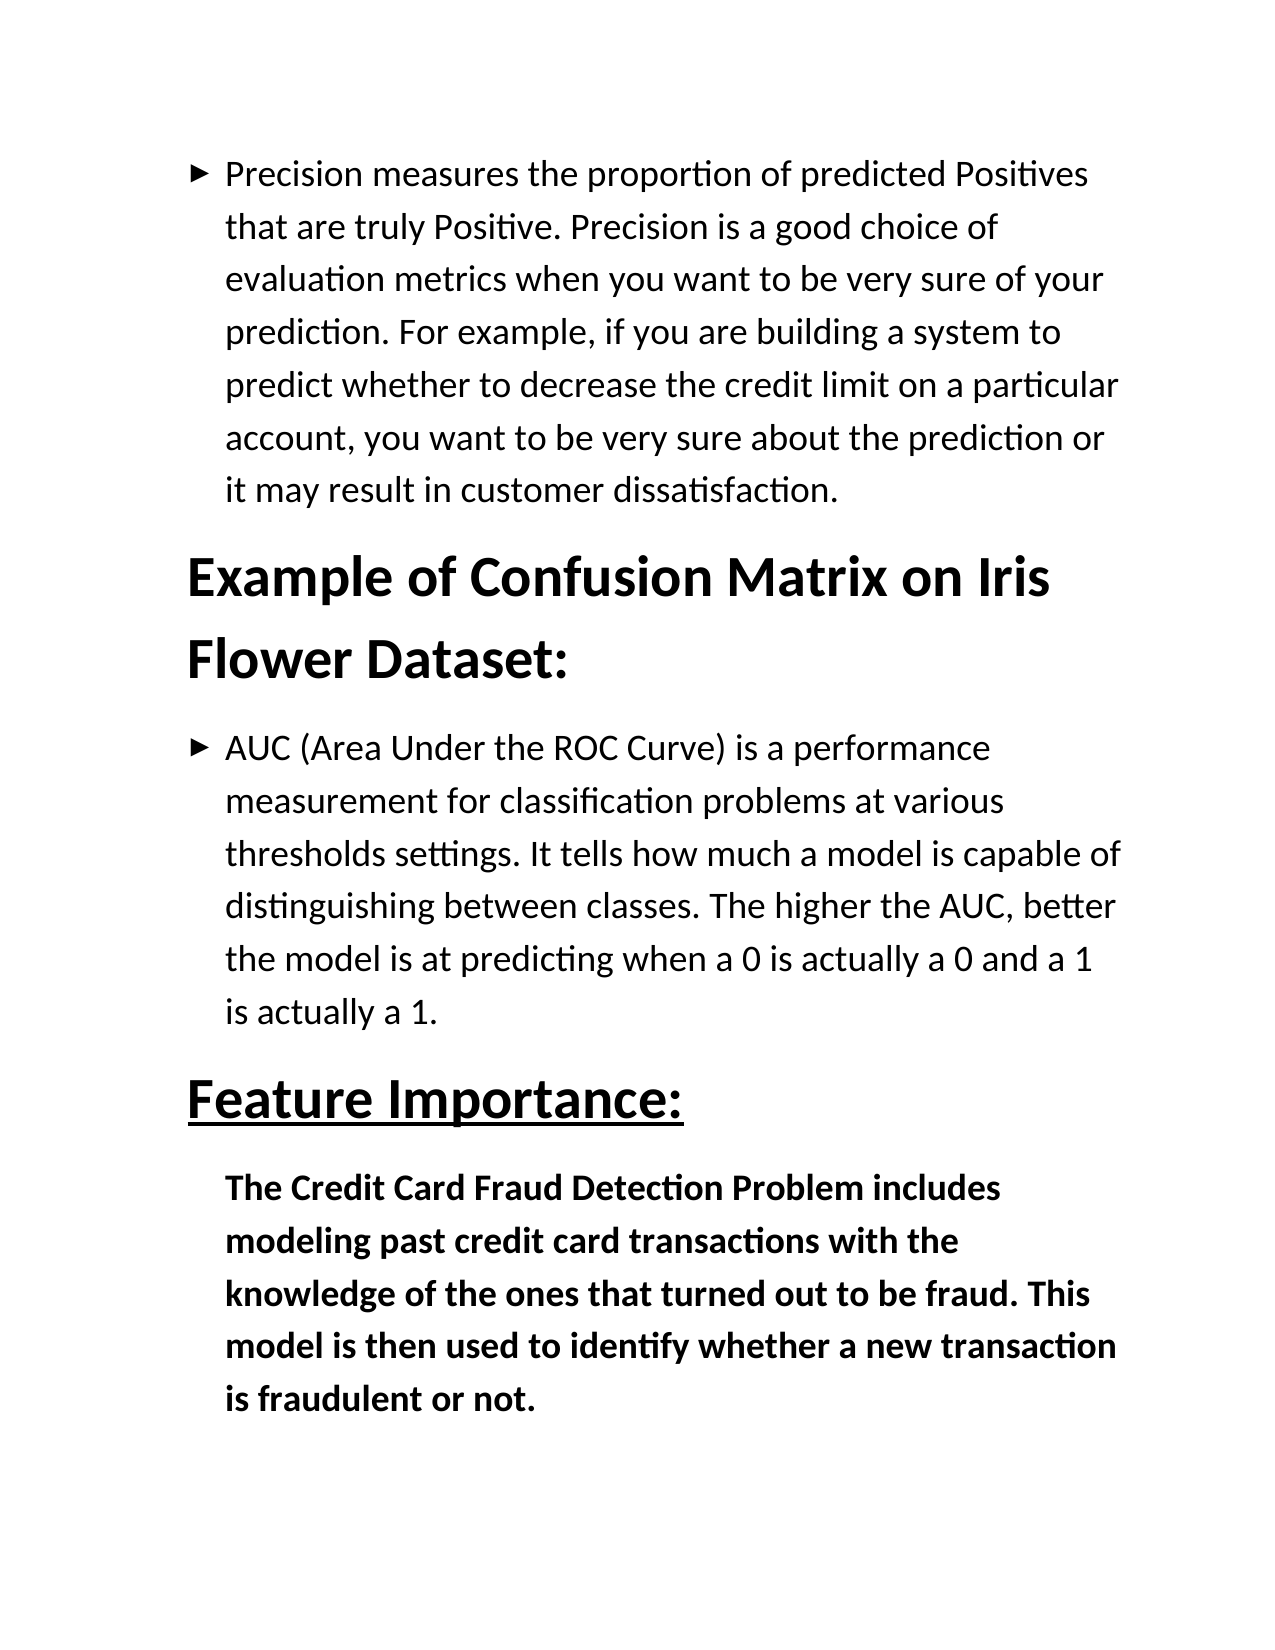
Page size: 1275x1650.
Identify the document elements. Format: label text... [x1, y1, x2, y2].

text Feature Importance: [187, 1061, 1125, 1133]
list AUC (Area Under the ROC Curve) is a performance measurement for classification problems at various thresholds settings. It tells how much a model is capable of distinguishing between classes. The higher the AUC, better the model is at predicting when a 0 is actually a 0 and a 1 is actually a 1. [187, 724, 1125, 1034]
list Precision measures the proportion of predicted Positives that are truly Positive. Precision is a good choice of evaluation metrics when you want to be very sure of your prediction. For example, if you are building a system to predict whether to decrease the credit limit on a particular account, you want to be very sure about the prediction or it may result in customer dissatisfaction. [187, 150, 1125, 512]
text Example of Confusion Matrix on Iris Flower Dataset: [187, 540, 1125, 693]
list The Credit Card Fraud Detection Problem includes modeling past credit card transactions with the knowledge of the ones that turned out to be fraud. This model is then used to identify whether a new transaction is fraudulent or not. [225, 1164, 1125, 1421]
